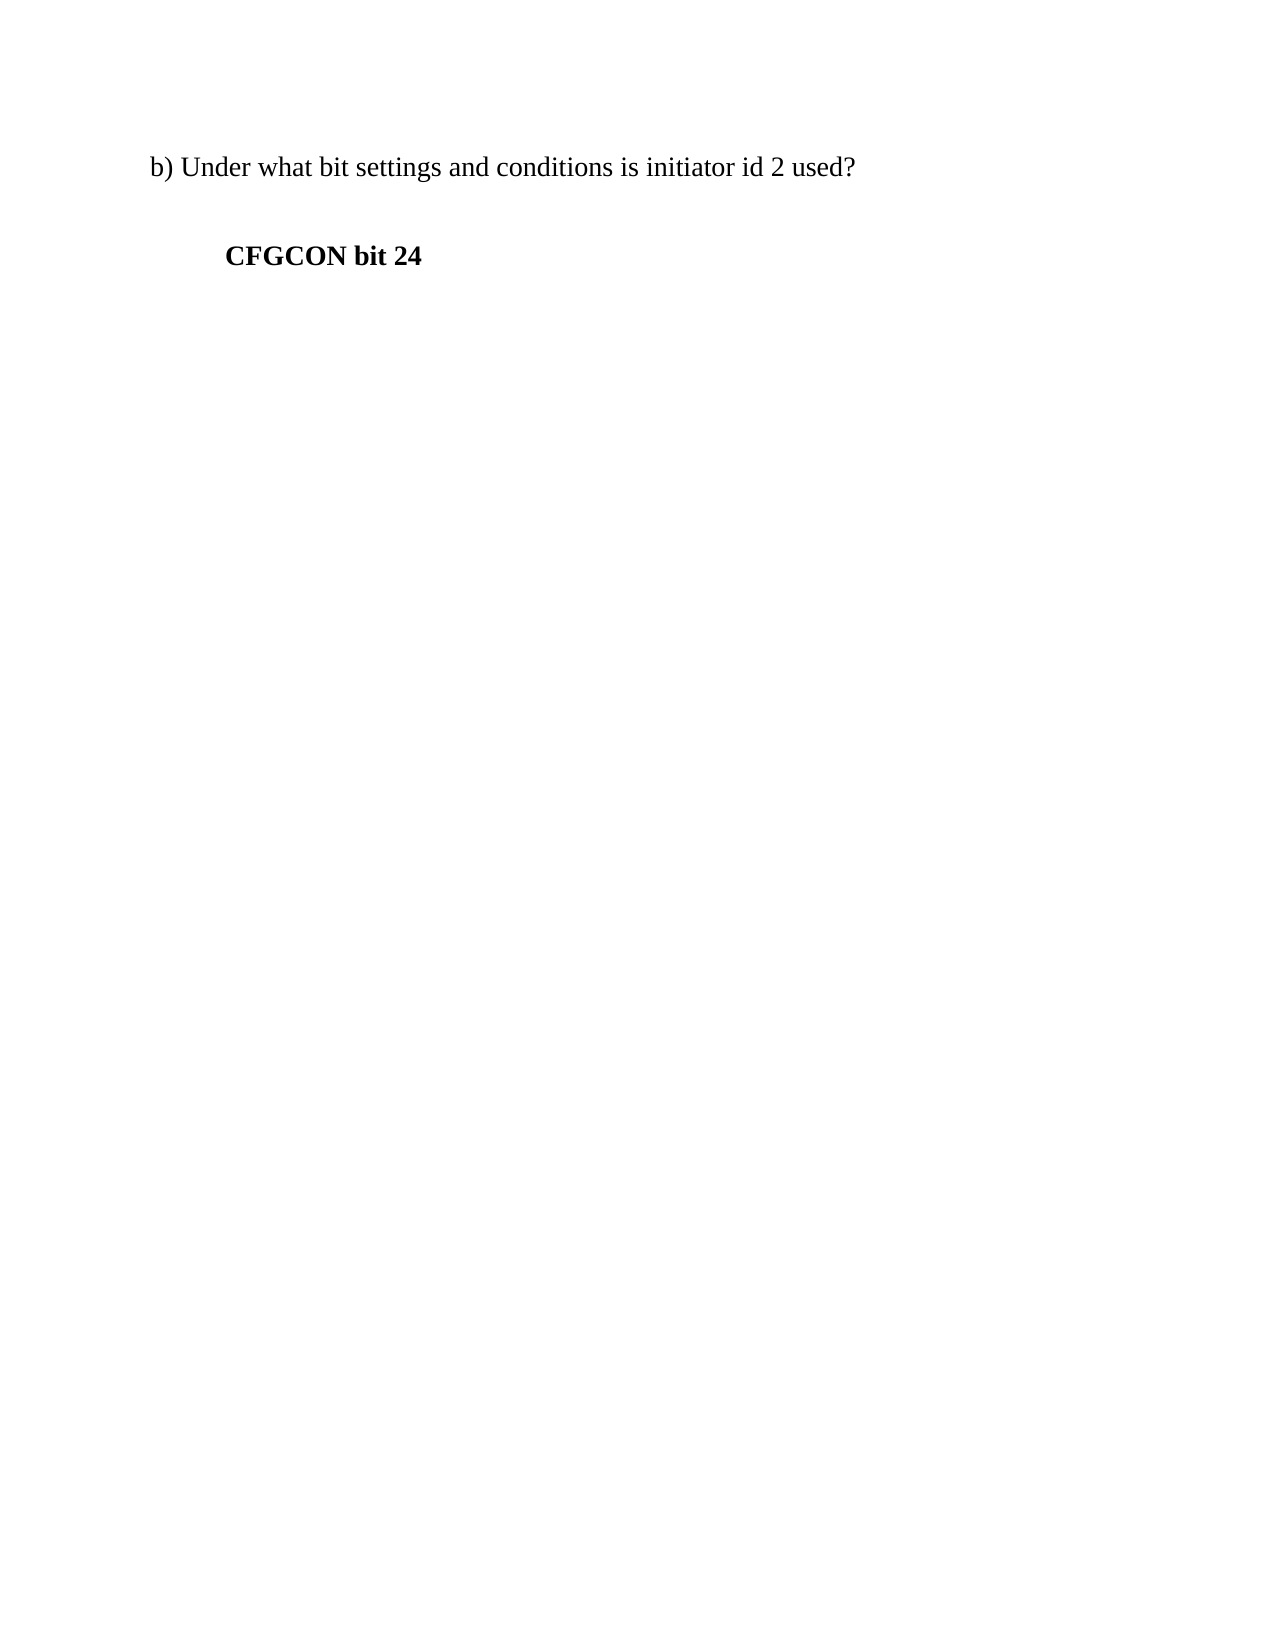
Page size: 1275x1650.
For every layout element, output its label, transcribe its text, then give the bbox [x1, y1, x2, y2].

text CFGCON bit 24 [150, 238, 1125, 271]
text b) Under what bit settings and conditions is initiator id 2 used? [150, 150, 1125, 182]
